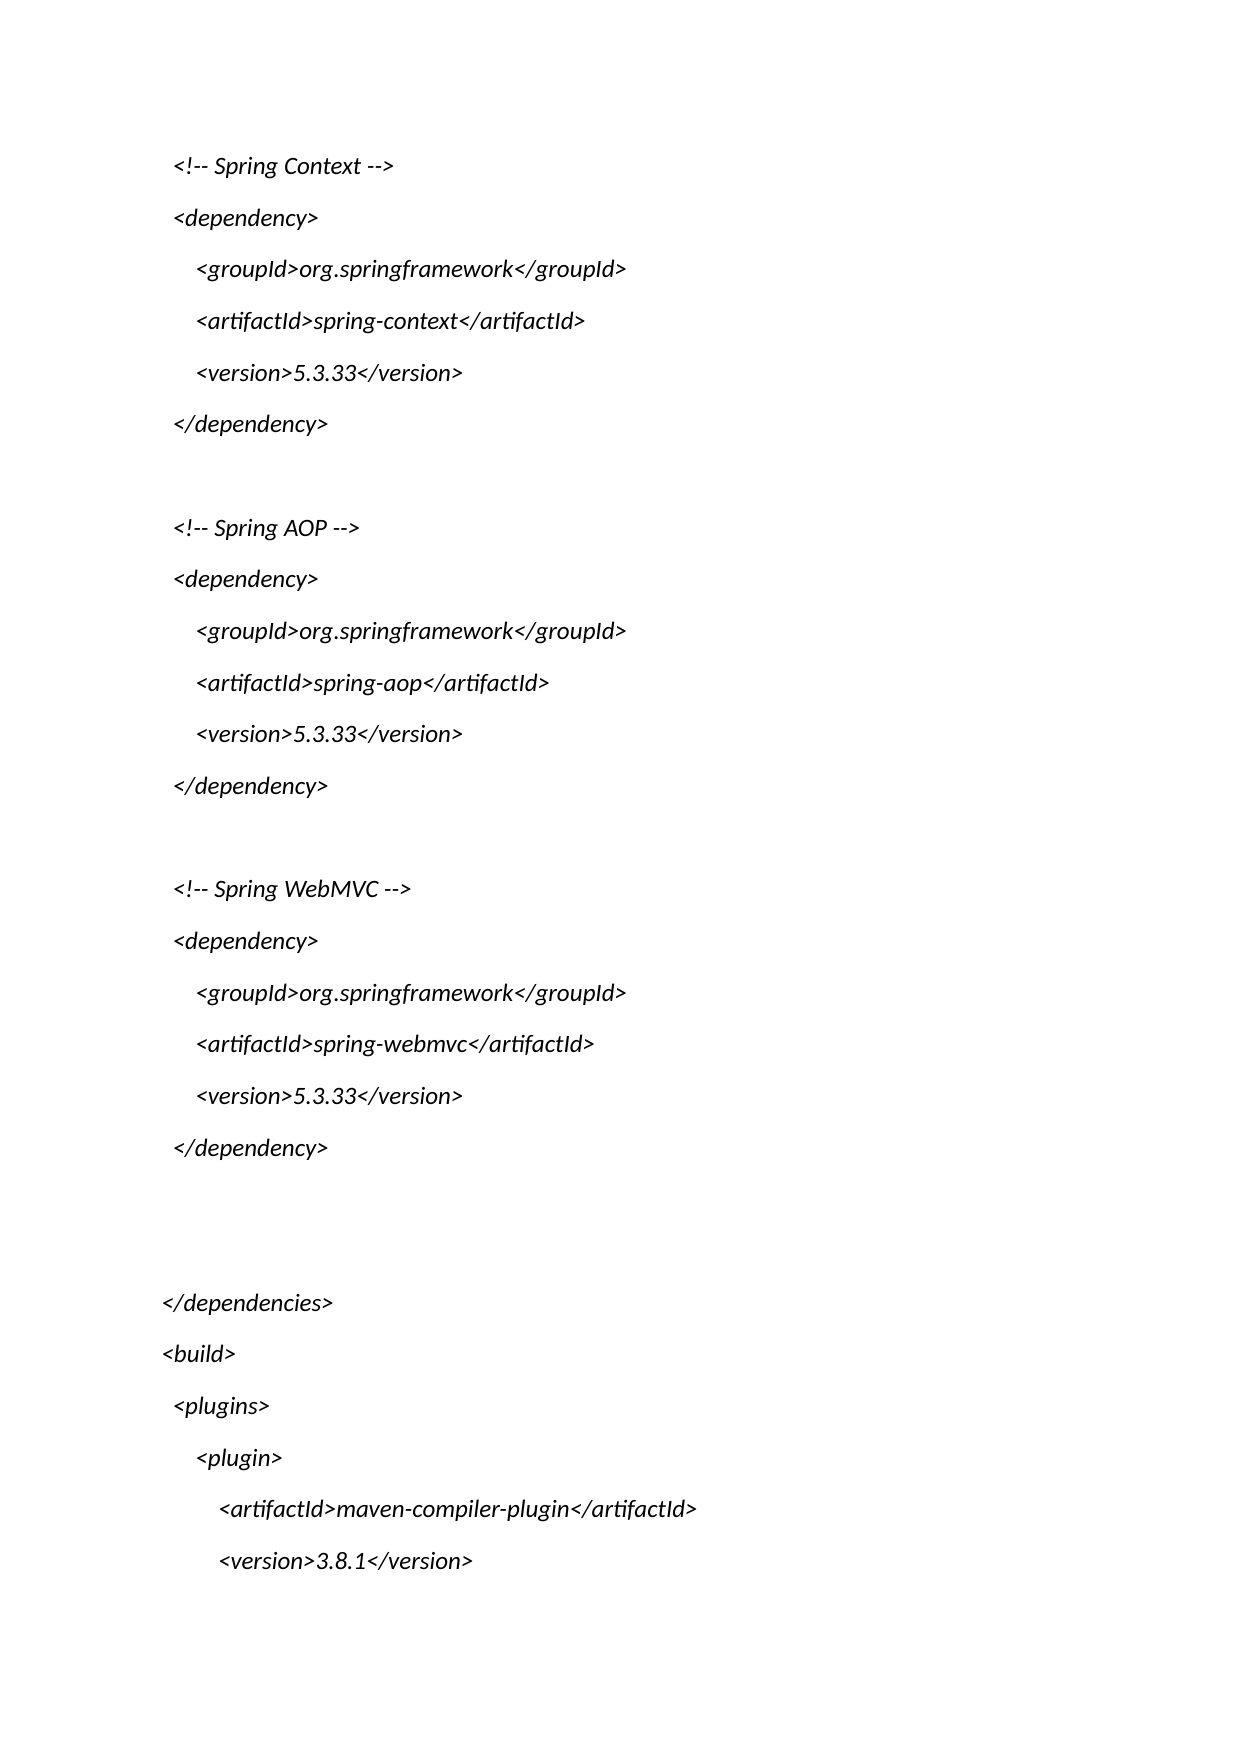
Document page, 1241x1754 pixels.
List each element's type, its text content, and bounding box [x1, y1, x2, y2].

text </dependency> [150, 408, 1090, 439]
text <plugin> [150, 1442, 1090, 1472]
text <dependency> [150, 563, 1090, 594]
text </dependency> [150, 1132, 1090, 1162]
text <build> [150, 1338, 1090, 1369]
text </dependency> [150, 770, 1090, 801]
text <!-- Spring WebMVC --> [150, 873, 1090, 904]
text </dependencies> [150, 1287, 1090, 1317]
text <artifactId>spring-context</artifactId> [150, 305, 1090, 336]
text <!-- Spring Context --> [150, 150, 1090, 181]
text <version>5.3.33</version> [150, 1080, 1090, 1111]
text <dependency> [150, 925, 1090, 956]
text <groupId>org.springframework</groupId> [150, 615, 1090, 646]
text <artifactId>maven-compiler-plugin</artifactId> [150, 1493, 1090, 1524]
text <groupId>org.springframework</groupId> [150, 253, 1090, 284]
text <groupId>org.springframework</groupId> [150, 977, 1090, 1007]
text <!-- Spring AOP --> [150, 512, 1090, 542]
text <version>5.3.33</version> [150, 718, 1090, 749]
text <artifactId>spring-webmvc</artifactId> [150, 1028, 1090, 1059]
text <artifactId>spring-aop</artifactId> [150, 667, 1090, 697]
text <plugins> [150, 1390, 1090, 1421]
text <version>3.8.1</version> [150, 1545, 1090, 1576]
text <dependency> [150, 202, 1090, 232]
text <version>5.3.33</version> [150, 357, 1090, 387]
